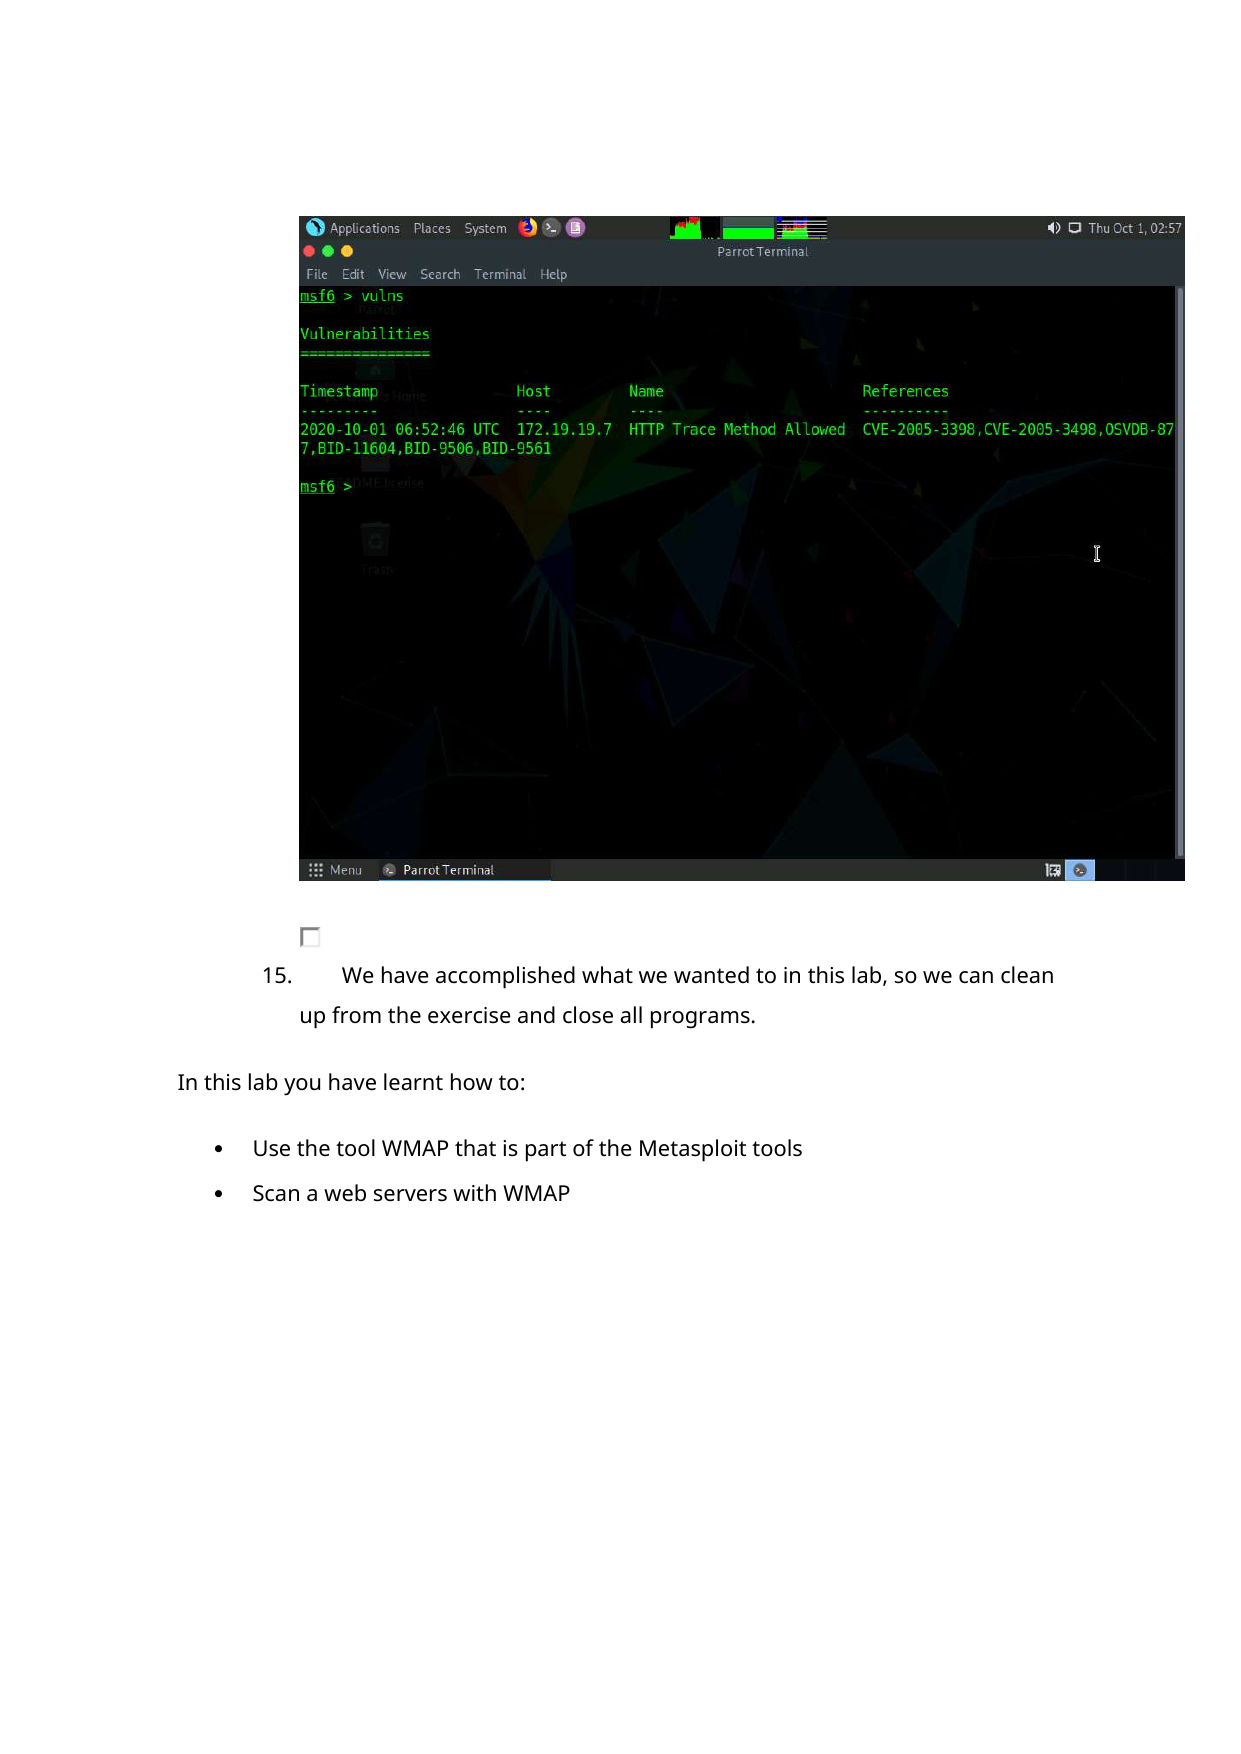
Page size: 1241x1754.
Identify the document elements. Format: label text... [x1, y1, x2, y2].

picture [299, 216, 1185, 881]
list Use the tool WMAP that is part of the Metasploit tools [215, 1129, 1063, 1167]
list Scan a web servers with WMAP [215, 1174, 1063, 1212]
list We have accomplished what we wanted to in this lab, so we can clean up from the exercise and close all programs. [262, 921, 1063, 1033]
text In this lab you have learnt how to: [177, 1063, 1063, 1100]
